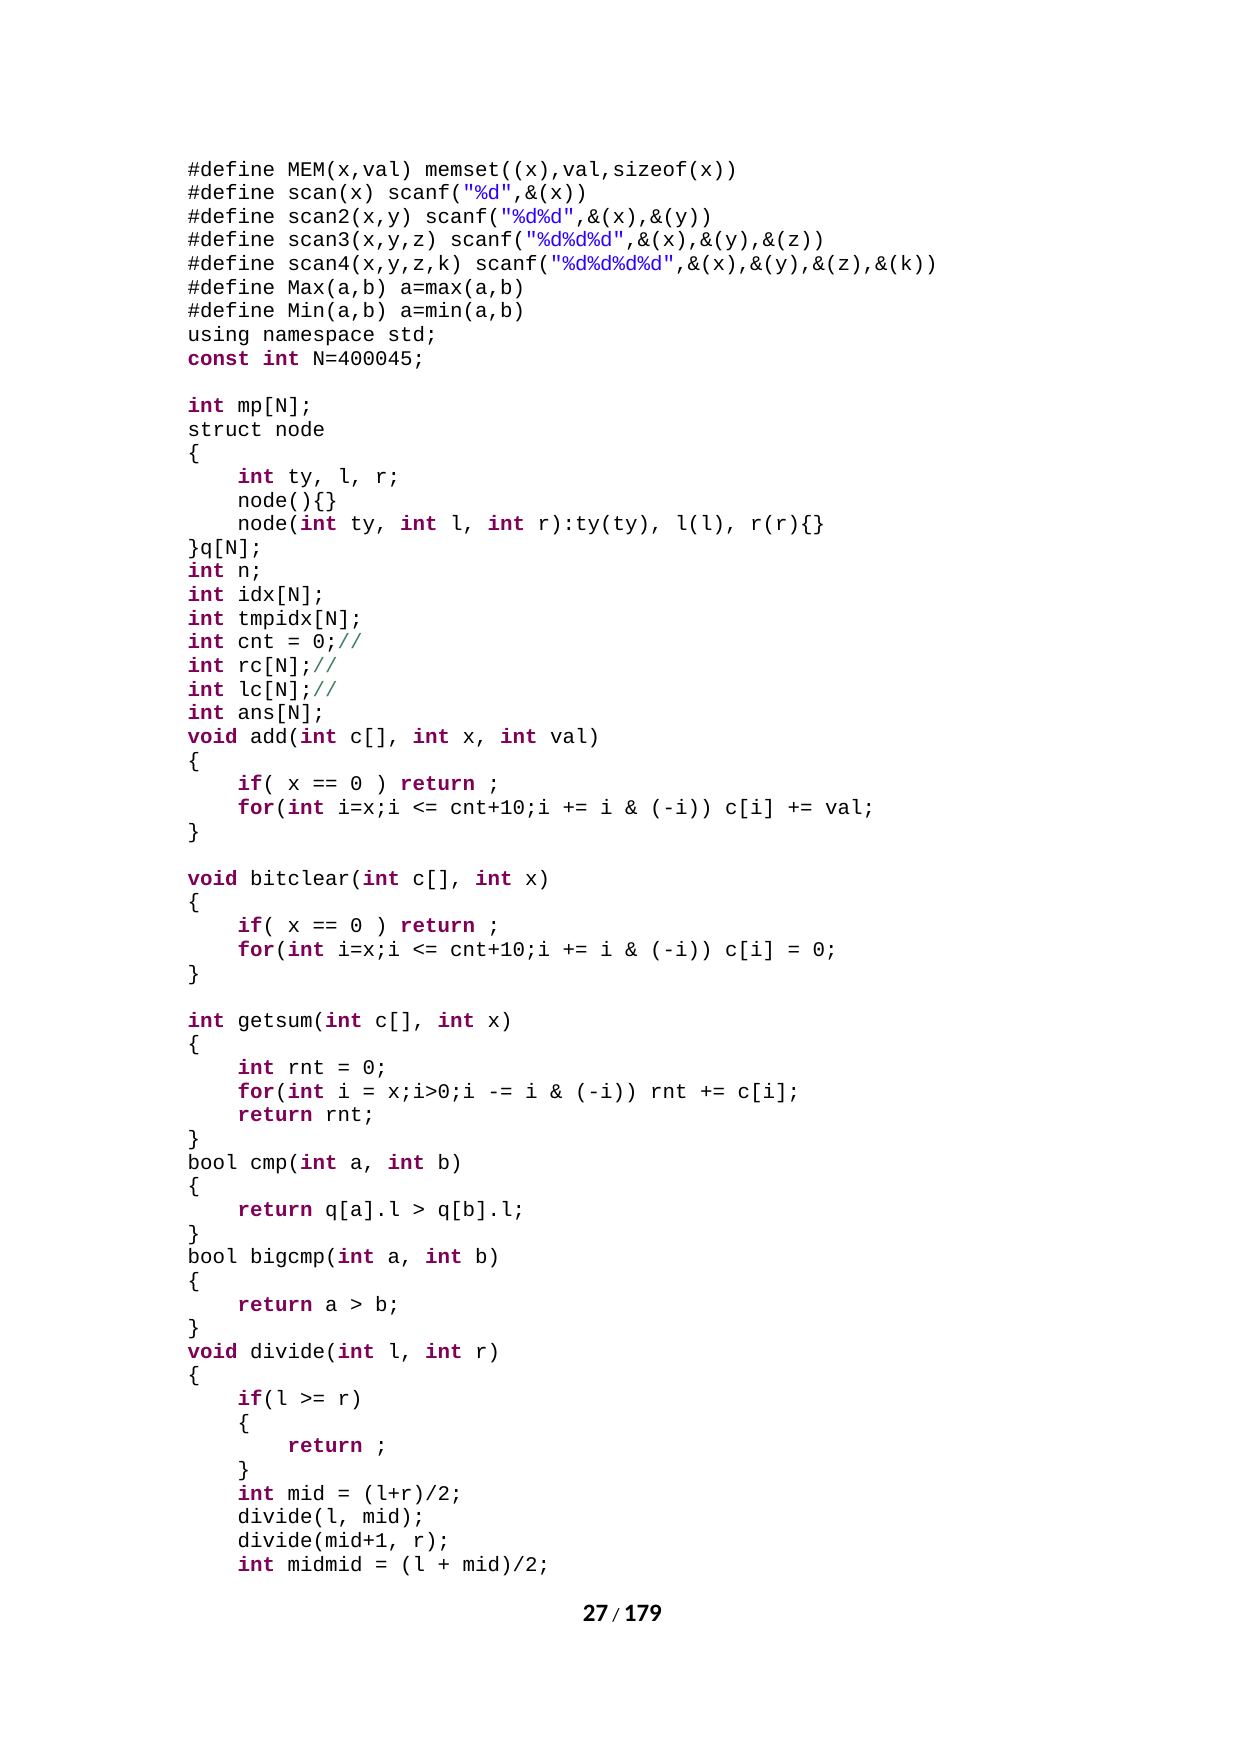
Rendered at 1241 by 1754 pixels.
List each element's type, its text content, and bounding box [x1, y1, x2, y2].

text } [187, 1459, 1053, 1483]
text int getsum(int c[], int x) [187, 1010, 1053, 1033]
text }q[N]; [187, 537, 1053, 561]
text bool bigcmp(int a, int b) [187, 1246, 1053, 1270]
text } [187, 821, 1053, 844]
text divide(l, mid); [187, 1506, 1053, 1530]
text } [187, 1223, 1053, 1246]
text bool cmp(int a, int b) [187, 1152, 1053, 1175]
text #define MEM(x,val) memset((x),val,sizeof(x)) [187, 158, 1053, 182]
text int ty, l, r; [187, 466, 1053, 489]
text divide(mid+1, r); [187, 1530, 1053, 1554]
text for(int i=x;i <= cnt+10;i += i & (-i)) c[i] = 0; [187, 939, 1053, 962]
text int midmid = (l + mid)/2; [187, 1554, 1053, 1577]
text #define Max(a,b) a=max(a,b) [187, 277, 1053, 300]
text int cnt = 0;// [187, 631, 1053, 655]
text int rc[N];// [187, 655, 1053, 679]
text { [187, 1270, 1053, 1293]
text int mp[N]; [187, 395, 1053, 419]
text int rnt = 0; [187, 1057, 1053, 1081]
text { [187, 1364, 1053, 1388]
text { [187, 1033, 1053, 1057]
text #define scan(x) scanf("%d",&(x)) [187, 182, 1053, 206]
text int n; [187, 561, 1053, 584]
text #define scan4(x,y,z,k) scanf("%d%d%d%d",&(x),&(y),&(z),&(k)) [187, 253, 1053, 277]
text node(int ty, int l, int r):ty(ty), l(l), r(r){} [187, 513, 1053, 537]
text if( x == 0 ) return ; [187, 773, 1053, 797]
text return ; [187, 1435, 1053, 1459]
text node(){} [187, 489, 1053, 513]
text void divide(int l, int r) [187, 1341, 1053, 1364]
text return q[a].l > q[b].l; [187, 1199, 1053, 1223]
text const int N=400045; [187, 348, 1053, 371]
text int ans[N]; [187, 702, 1053, 726]
text int tmpidx[N]; [187, 608, 1053, 631]
text void add(int c[], int x, int val) [187, 726, 1053, 750]
text if(l >= r) [187, 1388, 1053, 1412]
text { [187, 750, 1053, 773]
text void bitclear(int c[], int x) [187, 868, 1053, 892]
text } [187, 1317, 1053, 1341]
text int mid = (l+r)/2; [187, 1483, 1053, 1506]
text } [187, 1128, 1053, 1152]
text using namespace std; [187, 324, 1053, 348]
text for(int i = x;i>0;i -= i & (-i)) rnt += c[i]; [187, 1081, 1053, 1104]
text #define scan2(x,y) scanf("%d%d",&(x),&(y)) [187, 206, 1053, 229]
text return a > b; [187, 1293, 1053, 1317]
text struct node [187, 419, 1053, 442]
text return rnt; [187, 1104, 1053, 1128]
text { [187, 1412, 1053, 1435]
text } [187, 962, 1053, 986]
text { [187, 1175, 1053, 1199]
text #define scan3(x,y,z) scanf("%d%d%d",&(x),&(y),&(z)) [187, 229, 1053, 253]
text if( x == 0 ) return ; [187, 915, 1053, 939]
text { [187, 892, 1053, 915]
text #define Min(a,b) a=min(a,b) [187, 300, 1053, 324]
text for(int i=x;i <= cnt+10;i += i & (-i)) c[i] += val; [187, 797, 1053, 821]
text int lc[N];// [187, 679, 1053, 702]
text { [187, 442, 1053, 466]
text int idx[N]; [187, 584, 1053, 608]
